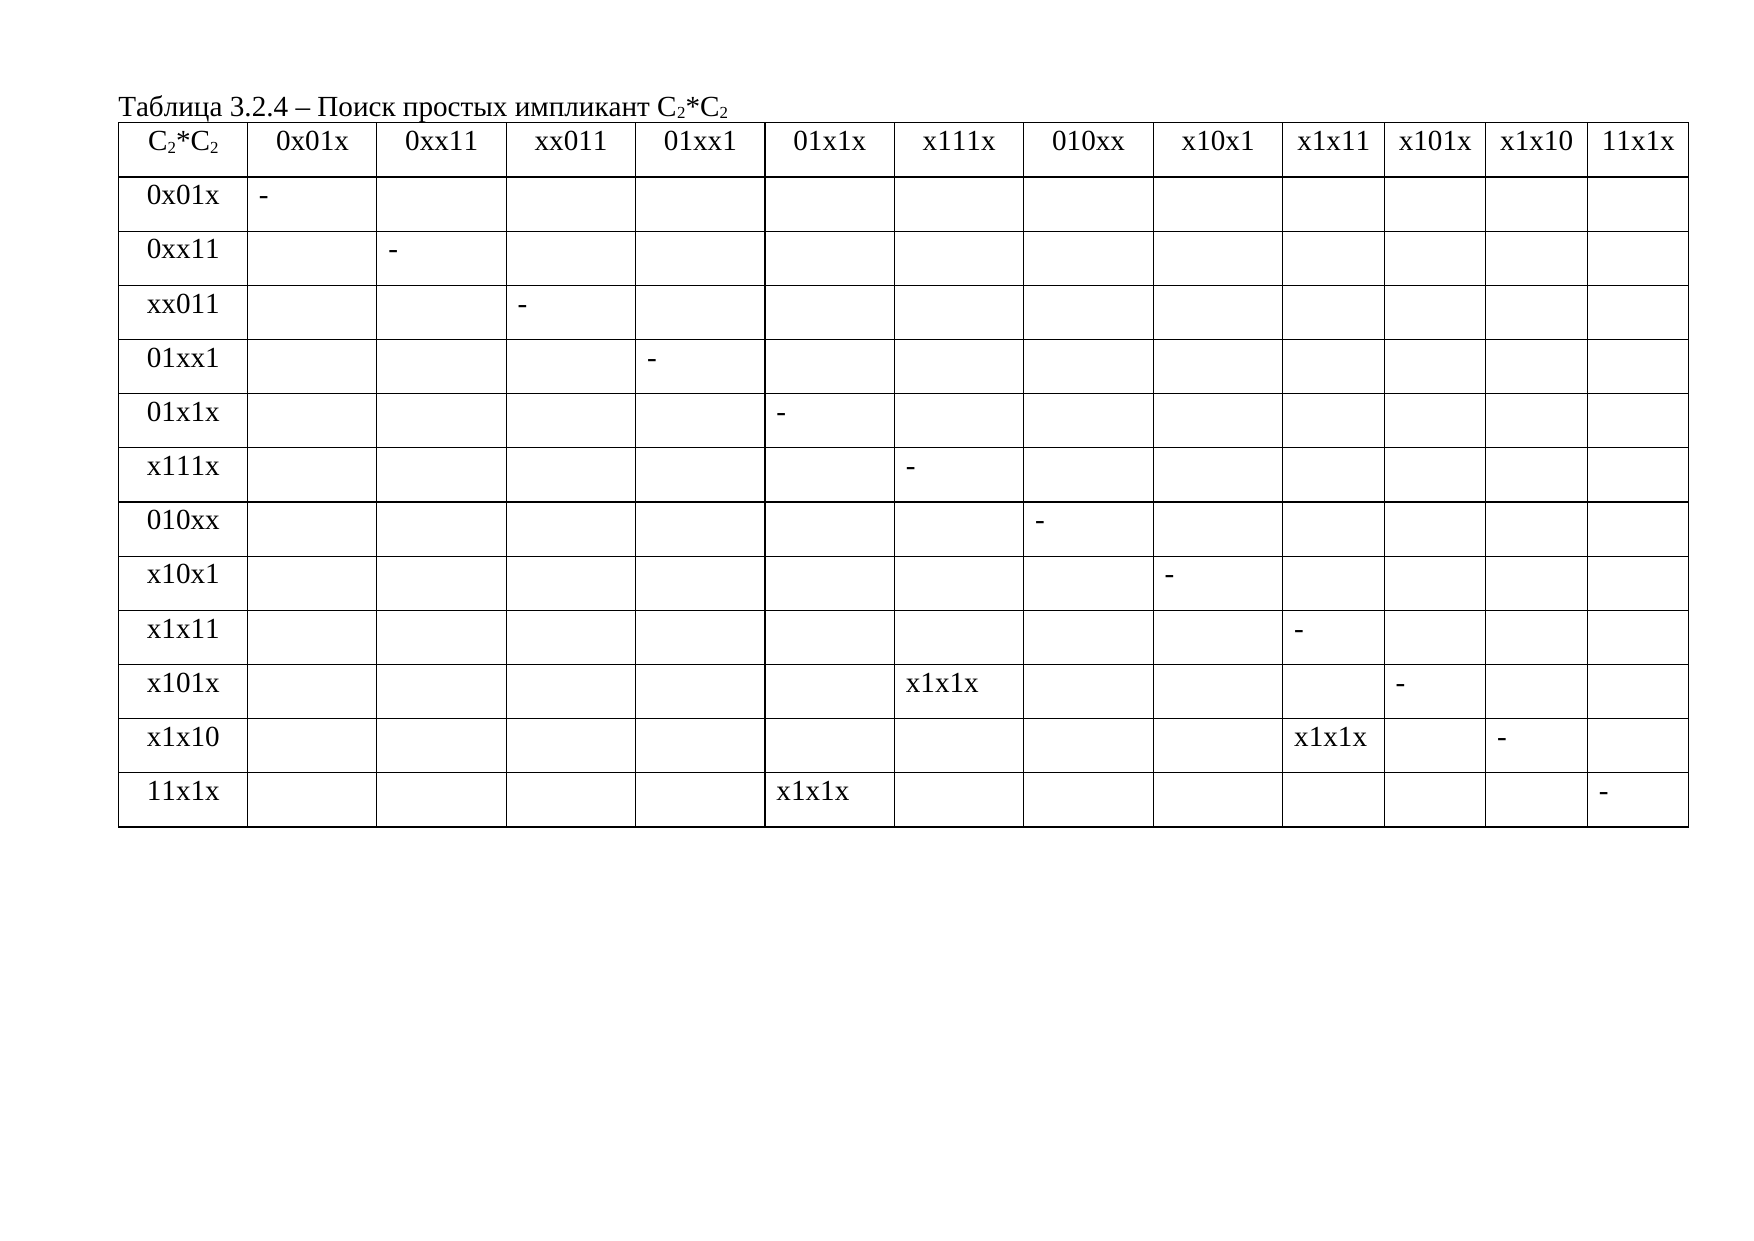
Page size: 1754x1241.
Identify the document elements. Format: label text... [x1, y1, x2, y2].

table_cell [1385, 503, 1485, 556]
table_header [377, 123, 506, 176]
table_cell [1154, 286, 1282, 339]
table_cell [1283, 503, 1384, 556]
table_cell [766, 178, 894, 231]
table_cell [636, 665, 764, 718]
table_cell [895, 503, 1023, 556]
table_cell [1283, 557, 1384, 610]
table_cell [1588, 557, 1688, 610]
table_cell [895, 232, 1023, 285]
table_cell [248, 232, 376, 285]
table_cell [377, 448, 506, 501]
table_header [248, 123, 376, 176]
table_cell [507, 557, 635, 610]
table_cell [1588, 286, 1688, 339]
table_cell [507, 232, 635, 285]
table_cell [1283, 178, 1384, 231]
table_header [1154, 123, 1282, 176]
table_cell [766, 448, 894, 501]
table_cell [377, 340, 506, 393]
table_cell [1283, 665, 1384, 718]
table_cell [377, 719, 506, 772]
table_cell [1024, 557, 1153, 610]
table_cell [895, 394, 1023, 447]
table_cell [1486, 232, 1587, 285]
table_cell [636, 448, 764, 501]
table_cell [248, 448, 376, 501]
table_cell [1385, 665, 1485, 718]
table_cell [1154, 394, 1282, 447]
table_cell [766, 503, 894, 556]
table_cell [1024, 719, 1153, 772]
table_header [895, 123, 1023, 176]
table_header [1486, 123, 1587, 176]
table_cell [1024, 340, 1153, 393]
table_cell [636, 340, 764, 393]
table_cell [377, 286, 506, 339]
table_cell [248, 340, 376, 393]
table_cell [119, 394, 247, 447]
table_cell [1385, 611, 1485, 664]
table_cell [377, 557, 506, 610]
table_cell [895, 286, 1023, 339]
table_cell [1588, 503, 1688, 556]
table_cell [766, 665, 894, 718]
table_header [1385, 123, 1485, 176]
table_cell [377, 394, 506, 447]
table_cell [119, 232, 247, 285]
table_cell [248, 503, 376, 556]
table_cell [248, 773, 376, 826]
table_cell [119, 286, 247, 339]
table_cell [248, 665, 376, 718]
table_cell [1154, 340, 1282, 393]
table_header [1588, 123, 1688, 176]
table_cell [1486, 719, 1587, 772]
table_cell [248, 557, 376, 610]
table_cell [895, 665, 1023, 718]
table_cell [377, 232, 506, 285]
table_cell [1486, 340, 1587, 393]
text Таблица 3.2.4 – Поиск простых импликант С2*C2 [118, 89, 1594, 122]
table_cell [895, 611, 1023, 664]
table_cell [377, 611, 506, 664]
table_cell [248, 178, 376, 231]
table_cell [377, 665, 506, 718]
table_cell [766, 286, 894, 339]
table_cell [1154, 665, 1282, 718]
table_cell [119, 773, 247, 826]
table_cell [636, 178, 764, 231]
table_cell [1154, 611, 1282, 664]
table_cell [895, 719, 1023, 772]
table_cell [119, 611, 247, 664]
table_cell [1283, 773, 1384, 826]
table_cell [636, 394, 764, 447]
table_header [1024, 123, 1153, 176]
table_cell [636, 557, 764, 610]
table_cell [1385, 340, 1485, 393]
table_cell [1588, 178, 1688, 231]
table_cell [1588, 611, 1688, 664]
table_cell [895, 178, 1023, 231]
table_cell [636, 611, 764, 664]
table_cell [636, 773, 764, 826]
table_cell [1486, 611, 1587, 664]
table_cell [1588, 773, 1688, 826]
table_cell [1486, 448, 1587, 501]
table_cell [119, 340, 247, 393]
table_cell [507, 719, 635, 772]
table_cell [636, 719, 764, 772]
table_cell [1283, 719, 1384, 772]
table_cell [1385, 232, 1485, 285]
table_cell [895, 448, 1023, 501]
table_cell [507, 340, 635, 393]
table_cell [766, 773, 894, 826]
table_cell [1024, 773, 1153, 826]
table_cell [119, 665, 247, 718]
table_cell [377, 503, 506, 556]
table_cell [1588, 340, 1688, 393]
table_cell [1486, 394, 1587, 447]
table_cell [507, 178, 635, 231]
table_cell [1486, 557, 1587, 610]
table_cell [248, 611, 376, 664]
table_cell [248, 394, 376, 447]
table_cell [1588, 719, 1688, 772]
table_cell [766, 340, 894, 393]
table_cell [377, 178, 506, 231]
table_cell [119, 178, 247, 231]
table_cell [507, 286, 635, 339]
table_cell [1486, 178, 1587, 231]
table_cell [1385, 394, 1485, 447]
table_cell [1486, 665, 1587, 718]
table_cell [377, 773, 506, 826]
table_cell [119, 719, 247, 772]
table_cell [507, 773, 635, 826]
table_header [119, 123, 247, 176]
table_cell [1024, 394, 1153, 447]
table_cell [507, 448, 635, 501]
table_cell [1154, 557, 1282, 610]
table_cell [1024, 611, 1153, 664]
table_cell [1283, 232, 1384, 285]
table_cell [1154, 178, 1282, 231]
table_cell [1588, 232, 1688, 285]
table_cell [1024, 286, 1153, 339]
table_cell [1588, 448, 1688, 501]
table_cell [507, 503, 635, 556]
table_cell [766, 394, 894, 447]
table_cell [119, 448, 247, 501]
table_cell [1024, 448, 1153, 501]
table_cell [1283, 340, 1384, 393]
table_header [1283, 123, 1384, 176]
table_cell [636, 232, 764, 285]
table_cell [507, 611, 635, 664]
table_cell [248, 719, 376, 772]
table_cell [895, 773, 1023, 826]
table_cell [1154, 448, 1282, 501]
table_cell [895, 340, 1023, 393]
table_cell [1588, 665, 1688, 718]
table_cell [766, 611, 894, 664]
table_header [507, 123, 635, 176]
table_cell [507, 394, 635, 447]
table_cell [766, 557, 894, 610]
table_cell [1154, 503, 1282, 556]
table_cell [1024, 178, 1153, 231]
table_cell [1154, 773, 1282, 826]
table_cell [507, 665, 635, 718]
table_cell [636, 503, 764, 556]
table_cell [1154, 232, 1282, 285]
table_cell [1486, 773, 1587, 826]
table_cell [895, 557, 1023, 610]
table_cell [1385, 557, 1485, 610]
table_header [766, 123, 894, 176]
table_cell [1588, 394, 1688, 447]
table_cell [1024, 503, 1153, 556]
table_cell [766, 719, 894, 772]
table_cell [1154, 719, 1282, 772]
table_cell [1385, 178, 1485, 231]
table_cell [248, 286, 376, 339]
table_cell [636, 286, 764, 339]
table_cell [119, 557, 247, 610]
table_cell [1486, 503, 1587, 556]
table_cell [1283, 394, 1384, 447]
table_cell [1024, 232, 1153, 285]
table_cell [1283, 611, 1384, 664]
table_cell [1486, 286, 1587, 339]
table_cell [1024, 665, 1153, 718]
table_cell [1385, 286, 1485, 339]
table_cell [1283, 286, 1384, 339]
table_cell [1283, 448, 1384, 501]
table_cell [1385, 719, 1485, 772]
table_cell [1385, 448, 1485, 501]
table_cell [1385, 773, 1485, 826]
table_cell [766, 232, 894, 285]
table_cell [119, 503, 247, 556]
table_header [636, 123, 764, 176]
